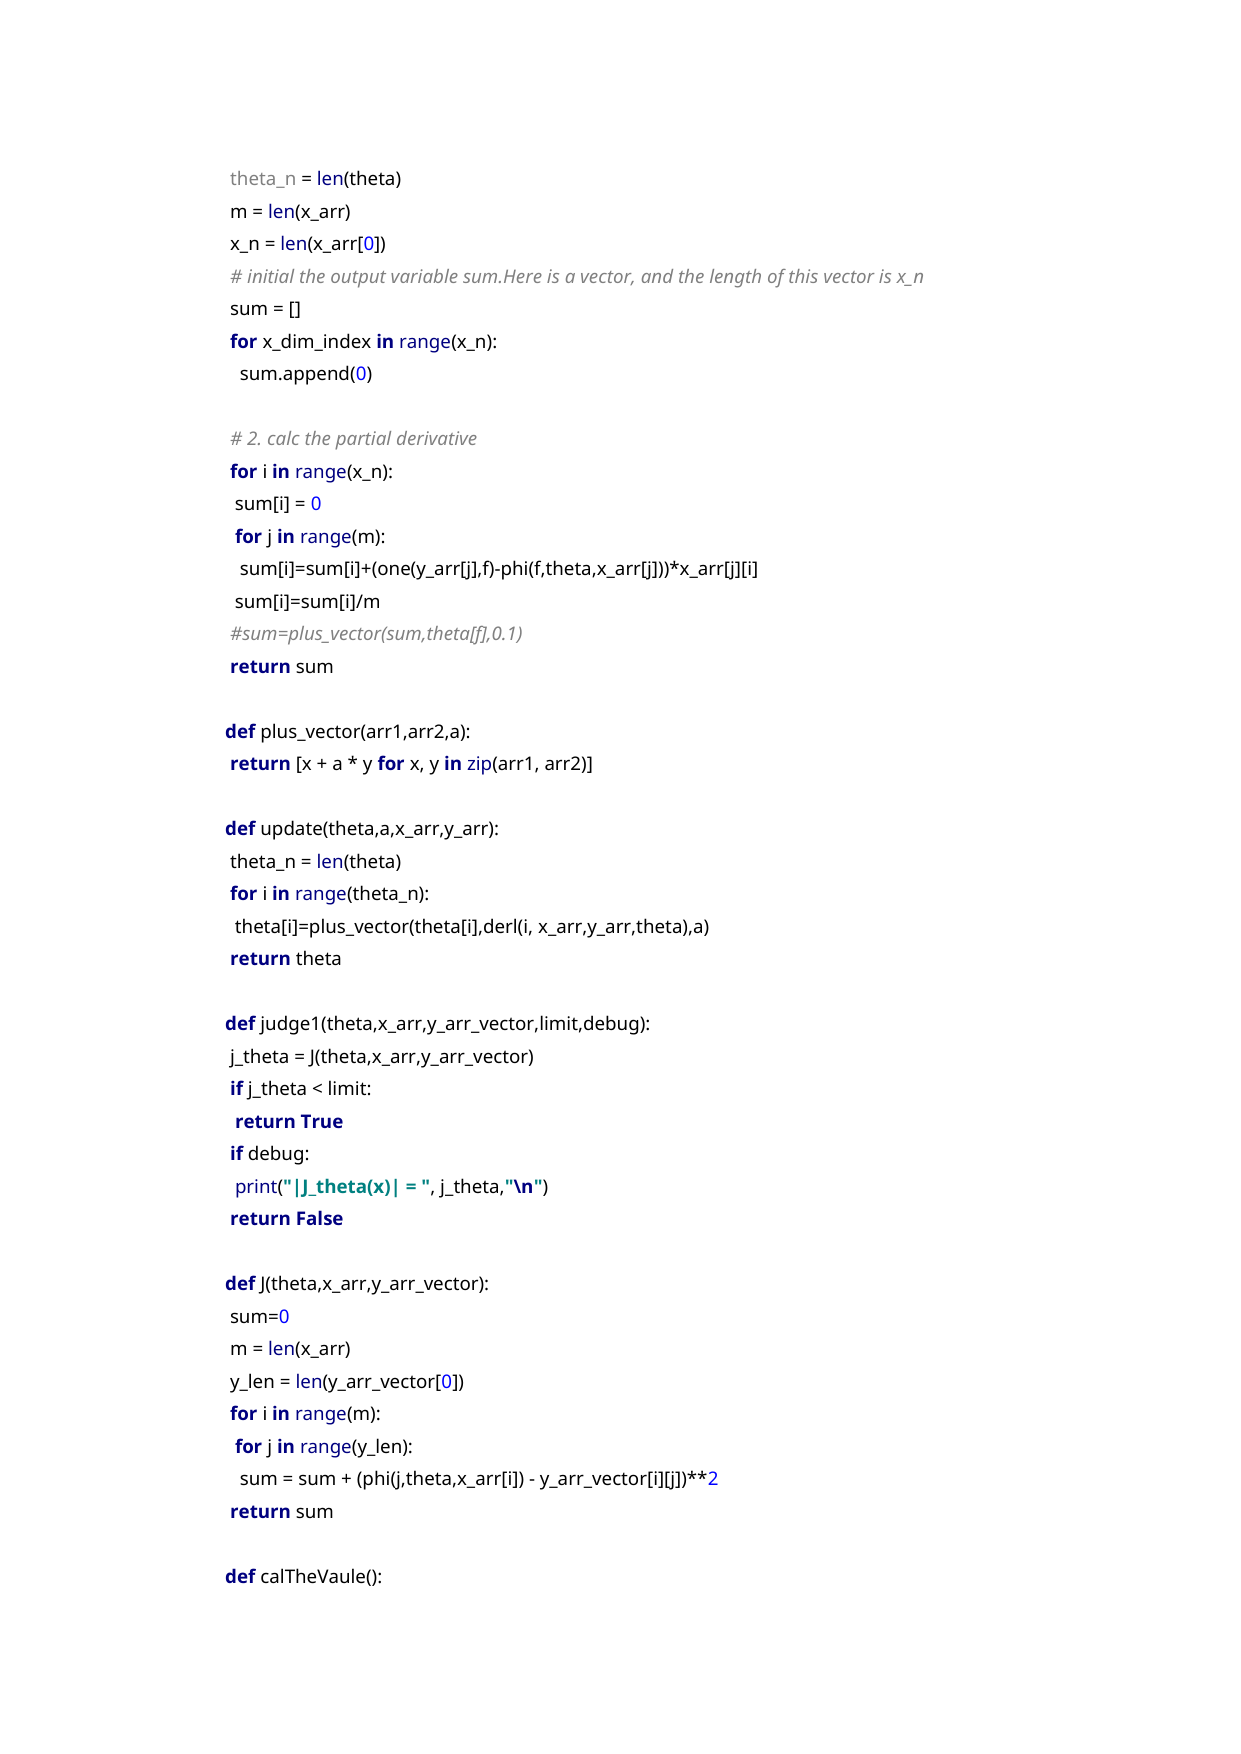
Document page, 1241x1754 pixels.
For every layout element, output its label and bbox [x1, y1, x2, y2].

list [225, 162, 1053, 1592]
